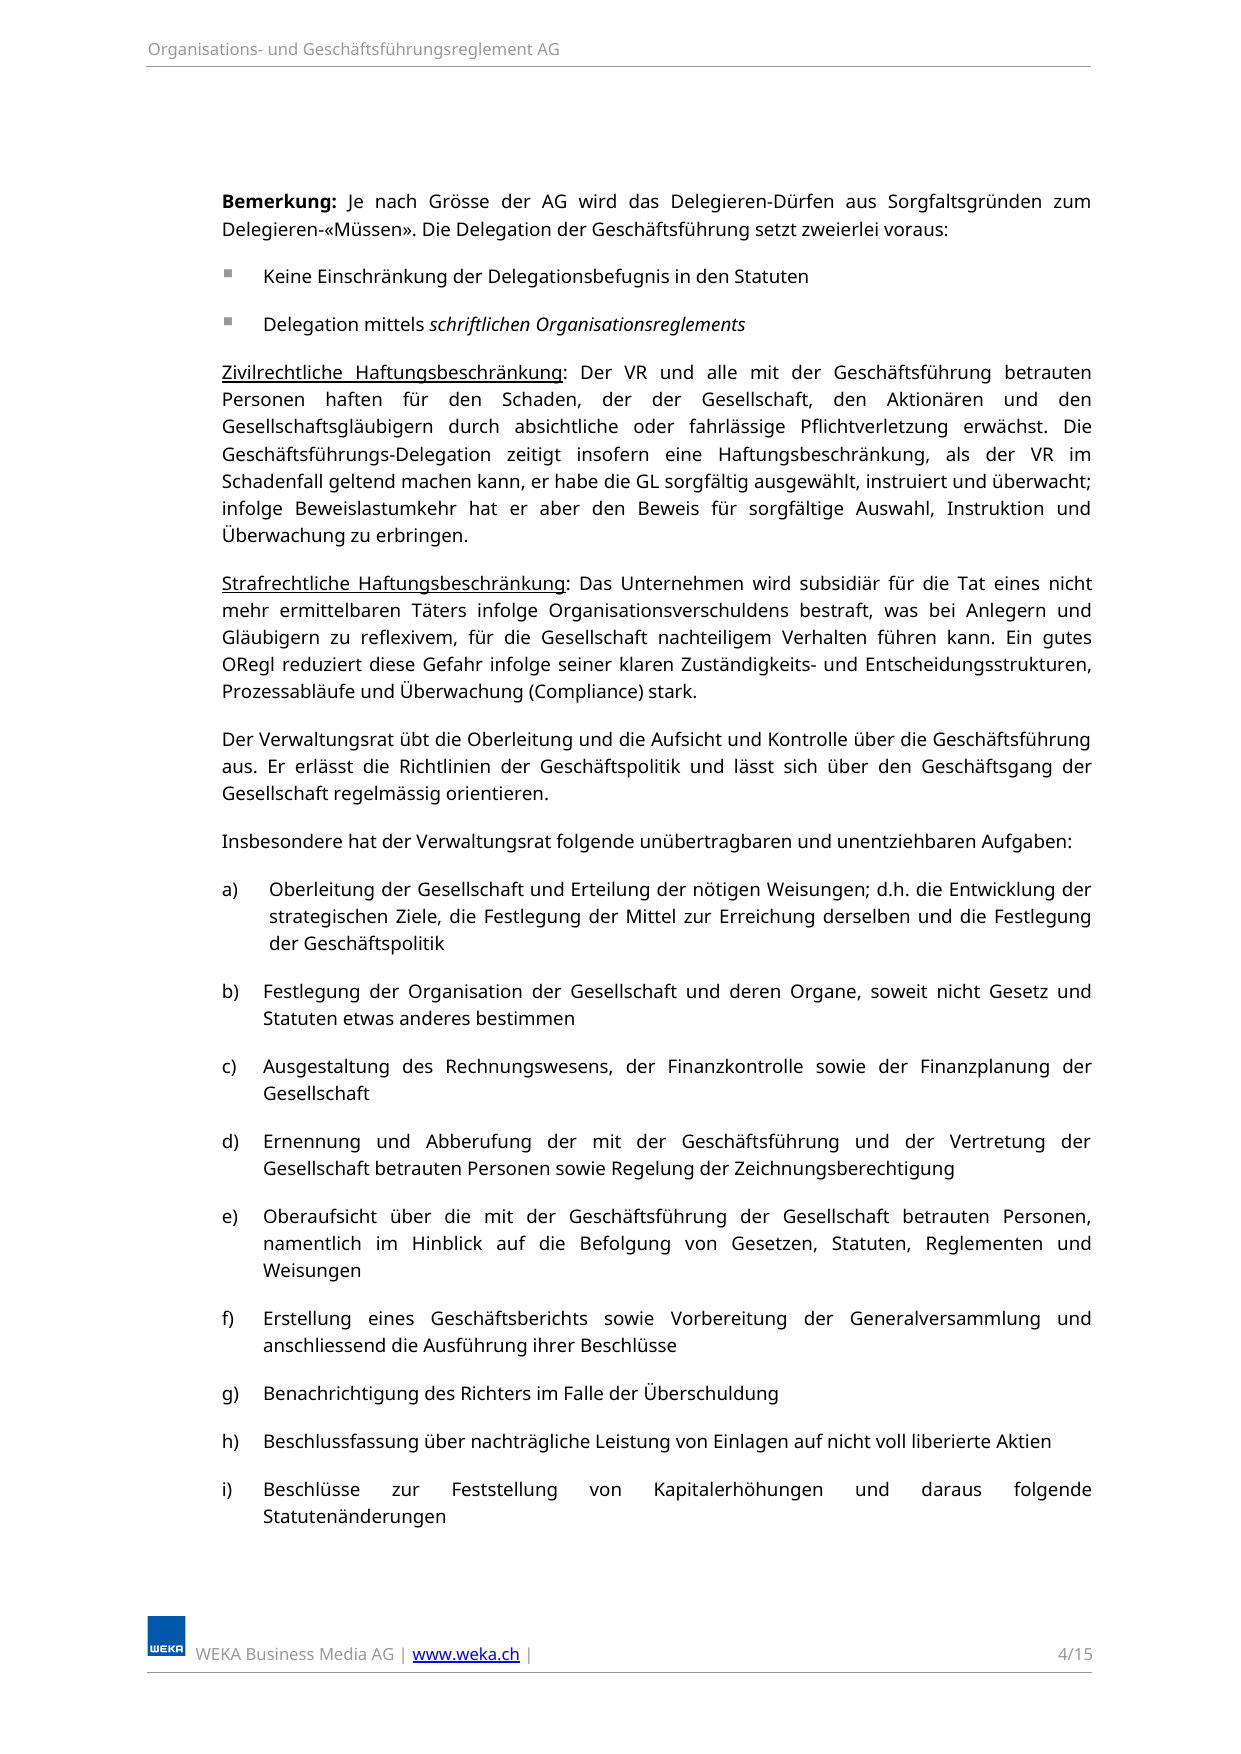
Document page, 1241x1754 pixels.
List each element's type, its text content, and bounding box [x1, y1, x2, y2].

picture [147, 1616, 186, 1656]
text Erstellung eines Geschäftsberichts sowie Vorbereitung der Generalversammlung und anschliessend die Ausführung ihrer Beschlüsse [222, 1304, 1092, 1358]
text Ausgestaltung des Rechnungswesens, der Finanzkontrolle sowie der Finanzplanung der Gesellschaft [222, 1052, 1092, 1106]
text Beschlussfassung über nachträgliche Leistung von Einlagen auf nicht voll liberierte Aktien [222, 1427, 1092, 1454]
text Zivilrechtliche Haftungsbeschränkung: Der VR und alle mit der Geschäftsführung betrauten Personen haften für den Schaden, der der Gesellschaft, den Aktionären und den Gesellschaftsgläubigern durch absichtliche oder fahrlässige Pflichtverletzung erwächst. Die Geschäftsführungs-Delegation zeitigt insofern eine Haftungsbeschränkung, als der VR im Schadenfall geltend machen kann, er habe die GL sorgfältig ausgewählt, instruiert und überwacht; infolge Beweislastumkehr hat er aber den Beweis für sorgfältige Auswahl, Instruktion und Überwachung zu erbringen. [222, 358, 1092, 548]
list Oberleitung der Gesellschaft und Erteilung der nötigen Weisungen; d.h. die Entwicklung der strategischen Ziele, die Festlegung der Mittel zur Erreichung derselben und die Festlegung der Geschäftspolitik [222, 875, 1092, 956]
text Festlegung der Organisation der Gesellschaft und deren Organe, soweit nicht Gesetz und Statuten etwas anderes bestimmen [222, 977, 1092, 1031]
text Beschlüsse zur Feststellung von Kapitalerhöhungen und daraus folgende Statutenänderungen [222, 1475, 1092, 1529]
text Keine Einschränkung der Delegationsbefugnis in den Statuten [222, 262, 1092, 289]
text Insbesondere hat der Verwaltungsrat folgende unübertragbaren und unentziehbaren Aufgaben: [222, 827, 1092, 854]
text Ernennung und Abberufung der mit der Geschäftsführung und der Vertretung der Gesellschaft betrauten Personen sowie Regelung der Zeichnungsberechtigung [222, 1127, 1092, 1181]
text Bemerkung: Je nach Grösse der AG wird das Delegieren-Dürfen aus Sorgfaltsgründen zum Delegieren-«Müssen». Die Delegation der Geschäftsführung setzt zweierlei voraus: [222, 187, 1092, 241]
text Oberaufsicht über die mit der Geschäftsführung der Gesellschaft betrauten Personen, namentlich im Hinblick auf die Befolgung von Gesetzen, Statuten, Reglementen und Weisungen [222, 1202, 1092, 1283]
text Delegation mittels schriftlichen Organisationsreglements [222, 310, 1092, 337]
text Der Verwaltungsrat übt die Oberleitung und die Aufsicht und Kontrolle über die Geschäftsführung aus. Er erlässt die Richtlinien der Geschäftspolitik und lässt sich über den Geschäftsgang der Gesellschaft regelmässig orientieren. [222, 725, 1092, 806]
text Benachrichtigung des Richters im Falle der Überschuldung [222, 1379, 1092, 1406]
text Strafrechtliche Haftungsbeschränkung: Das Unternehmen wird subsidiär für die Tat eines nicht mehr ermittelbaren Täters infolge Organisationsverschuldens bestraft, was bei Anlegern und Gläubigern zu reflexivem, für die Gesellschaft nachteiligem Verhalten führen kann. Ein gutes ORegl reduziert diese Gefahr infolge seiner klaren Zuständigkeits- und Entscheidungsstrukturen, Prozessabläufe und Überwachung (Compliance) stark. [222, 568, 1092, 704]
